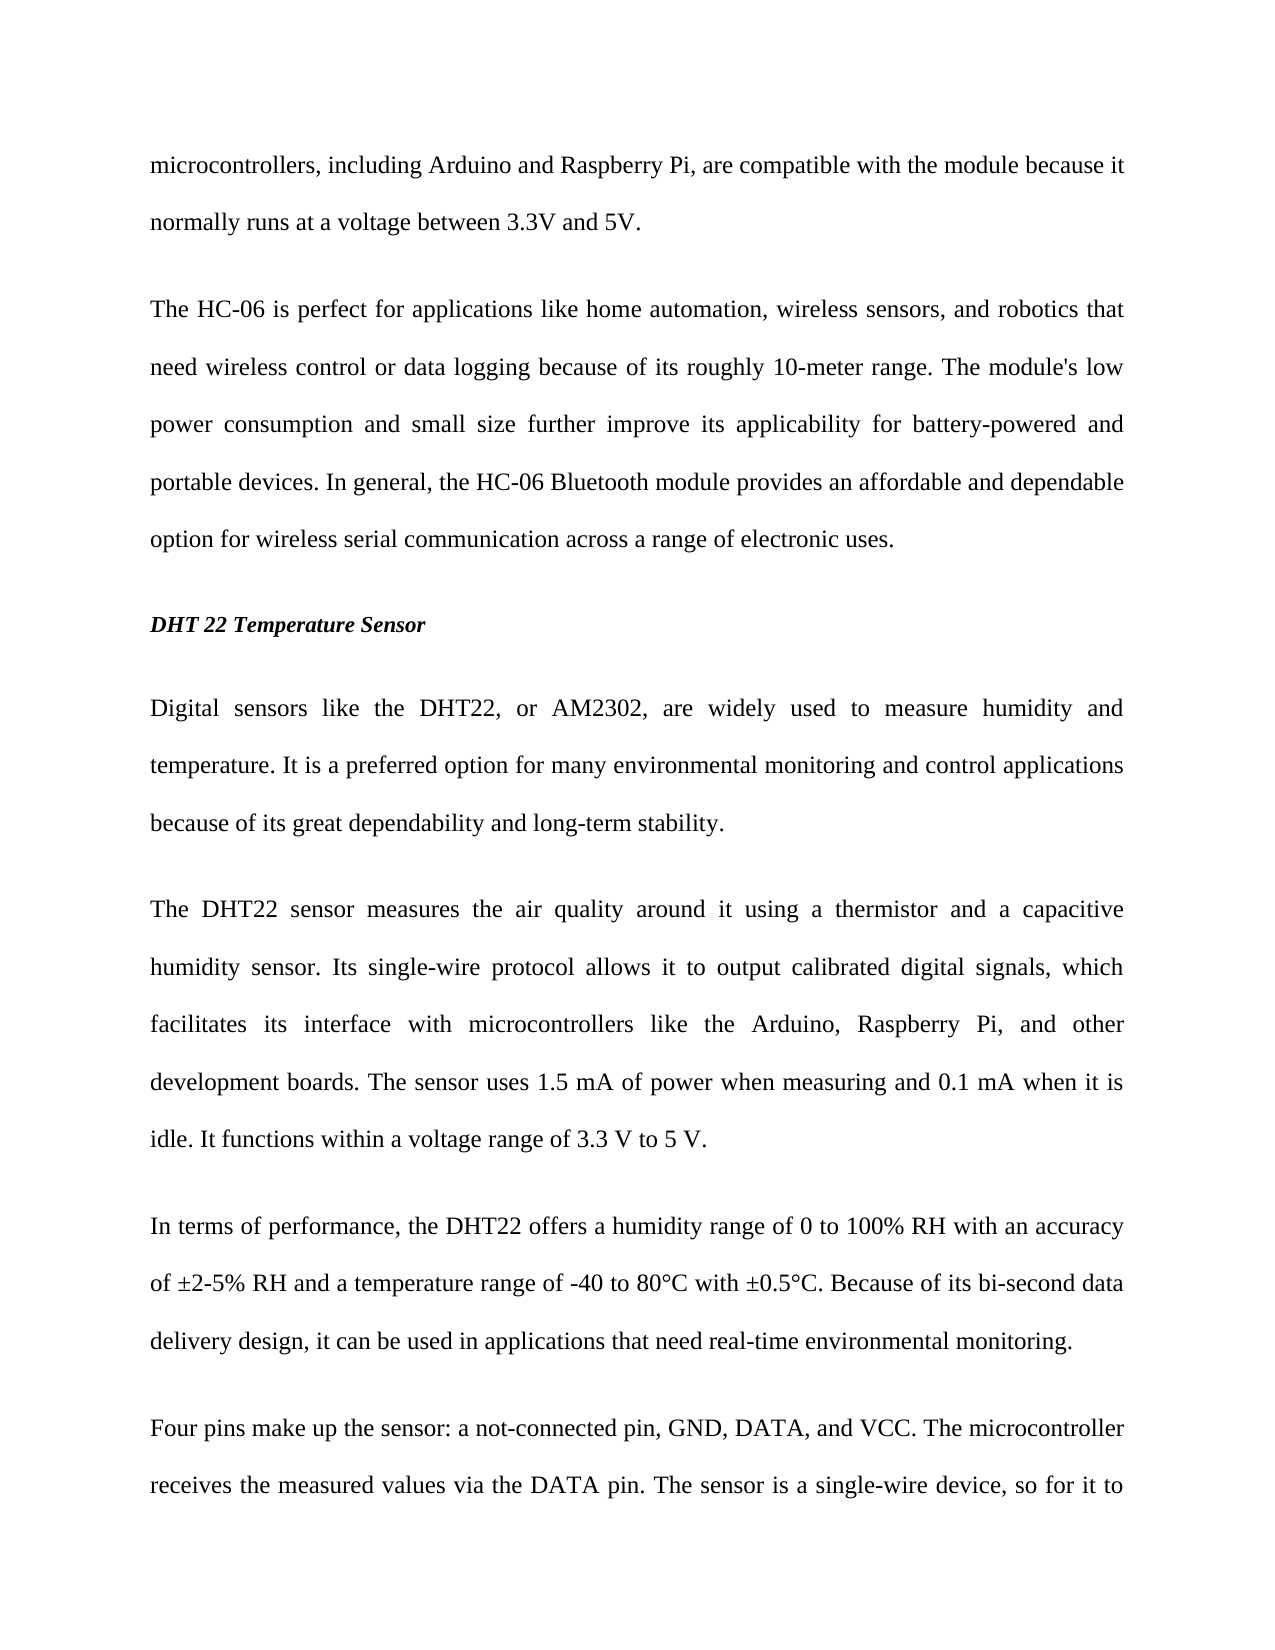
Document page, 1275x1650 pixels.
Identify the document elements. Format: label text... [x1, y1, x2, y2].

text Digital sensors like the DHT22, or AM2302, are widely used to measure humidity and temperature. It is a preferred option for many environmental monitoring and control applications because of its great dependability and long-term stability. [150, 693, 1125, 836]
text DHT 22 Temperature Sensor [150, 611, 1125, 637]
text In terms of performance, the DHT22 offers a humidity range of 0 to 100% RH with an accuracy of ±2-5% RH and a temperature range of -40 to 80°C with ±0.5°C. Because of its bi-second data delivery design, it can be used in applications that need real-time environmental monitoring. [150, 1211, 1125, 1355]
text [150, 1413, 1125, 1499]
text The DHT22 sensor measures the air quality around it using a thermistor and a capacitive humidity sensor. Its single-wire protocol allows it to output calibrated digital signals, which facilitates its interface with microcontrollers like the Arduino, Raspberry Pi, and other development boards. The sensor uses 1.5 mA of power when measuring and 0.1 mA when it is idle. It functions within a voltage range of 3.3 V to 5 V. [150, 894, 1125, 1153]
text The HC-06 is perfect for applications like home automation, wireless sensors, and robotics that need wireless control or data logging because of its roughly 10-meter range. The module's low power consumption and small size further improve its applicability for battery-powered and portable devices. In general, the HC-06 Bluetooth module provides an affordable and dependable option for wireless serial communication across a range of electronic uses. [150, 294, 1125, 553]
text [150, 150, 1125, 236]
